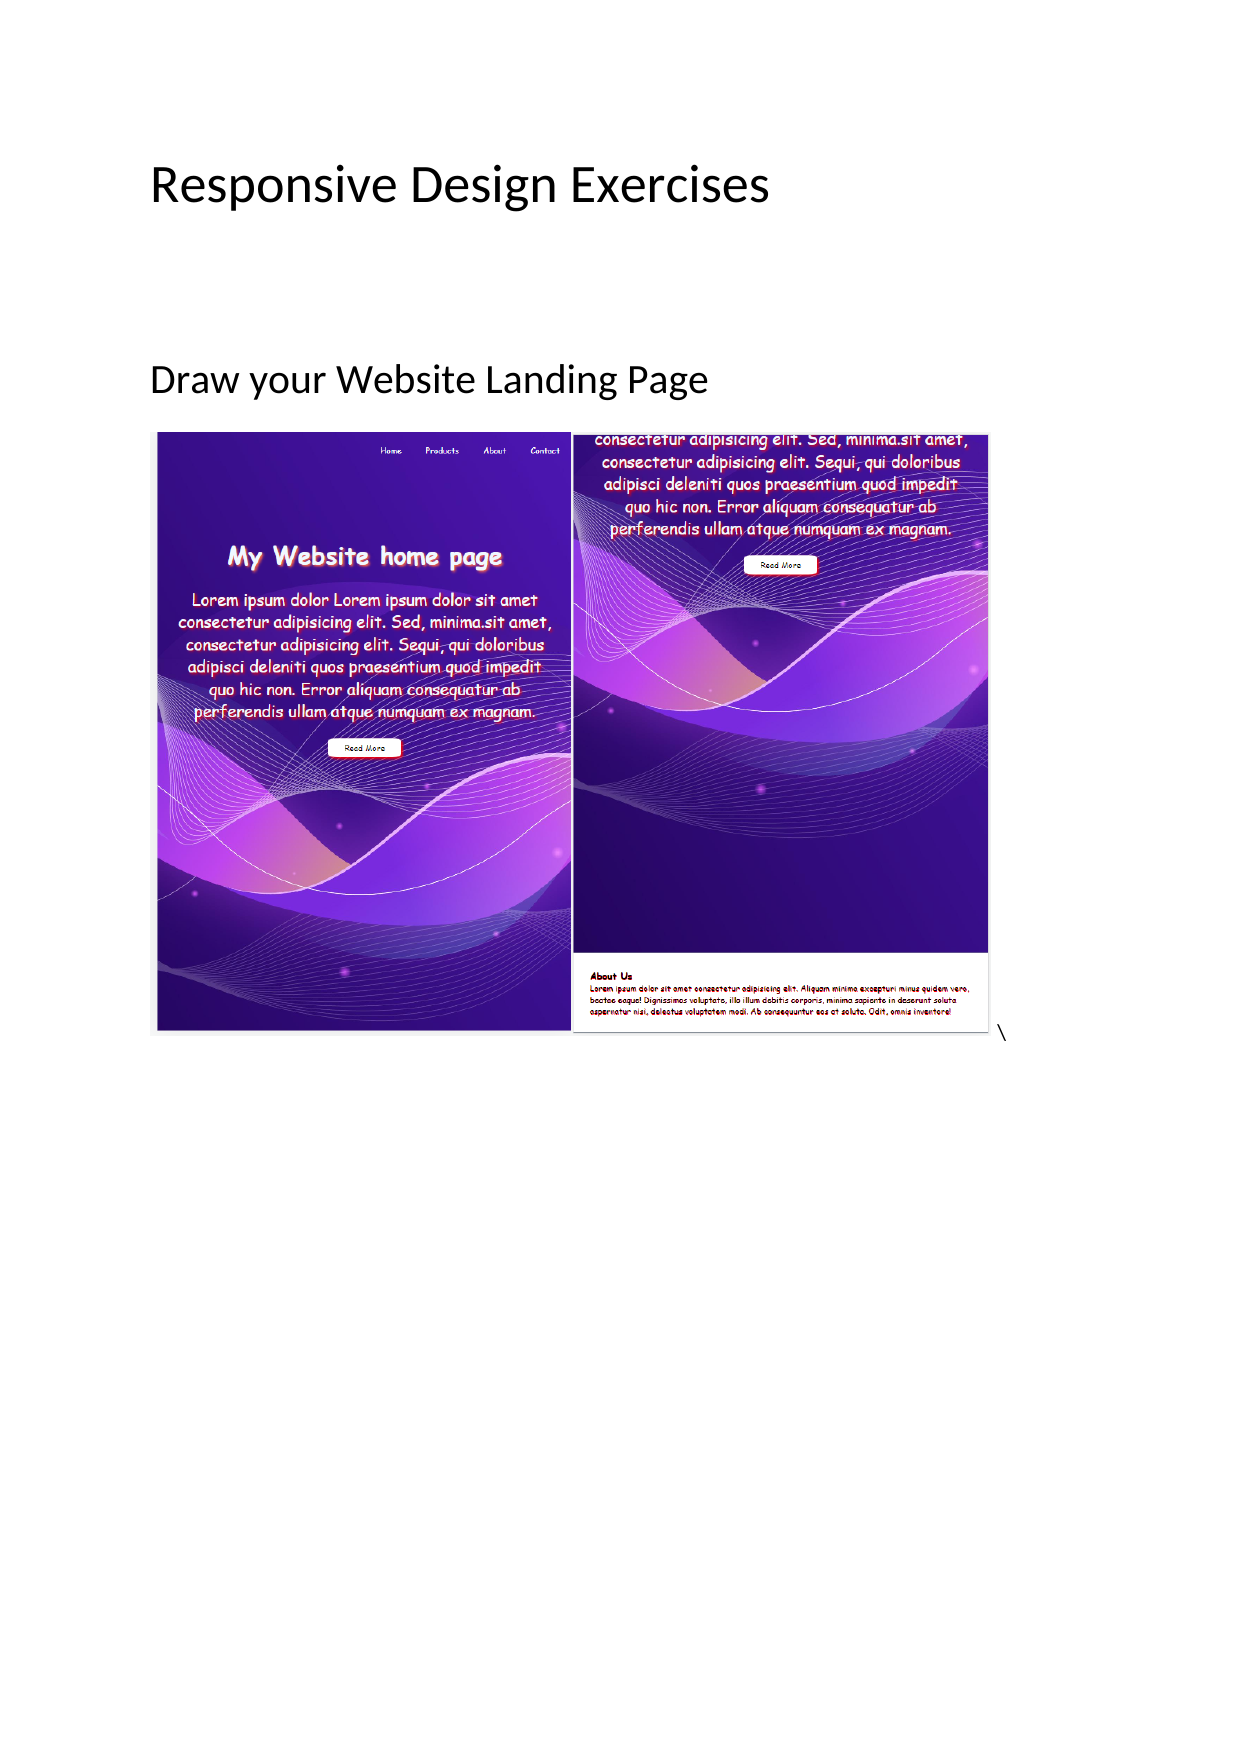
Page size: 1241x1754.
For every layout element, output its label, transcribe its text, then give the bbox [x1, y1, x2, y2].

text Draw your Website Landing Page [150, 353, 1090, 404]
picture [150, 432, 997, 1041]
text Responsive Design Exercises [150, 150, 1090, 216]
